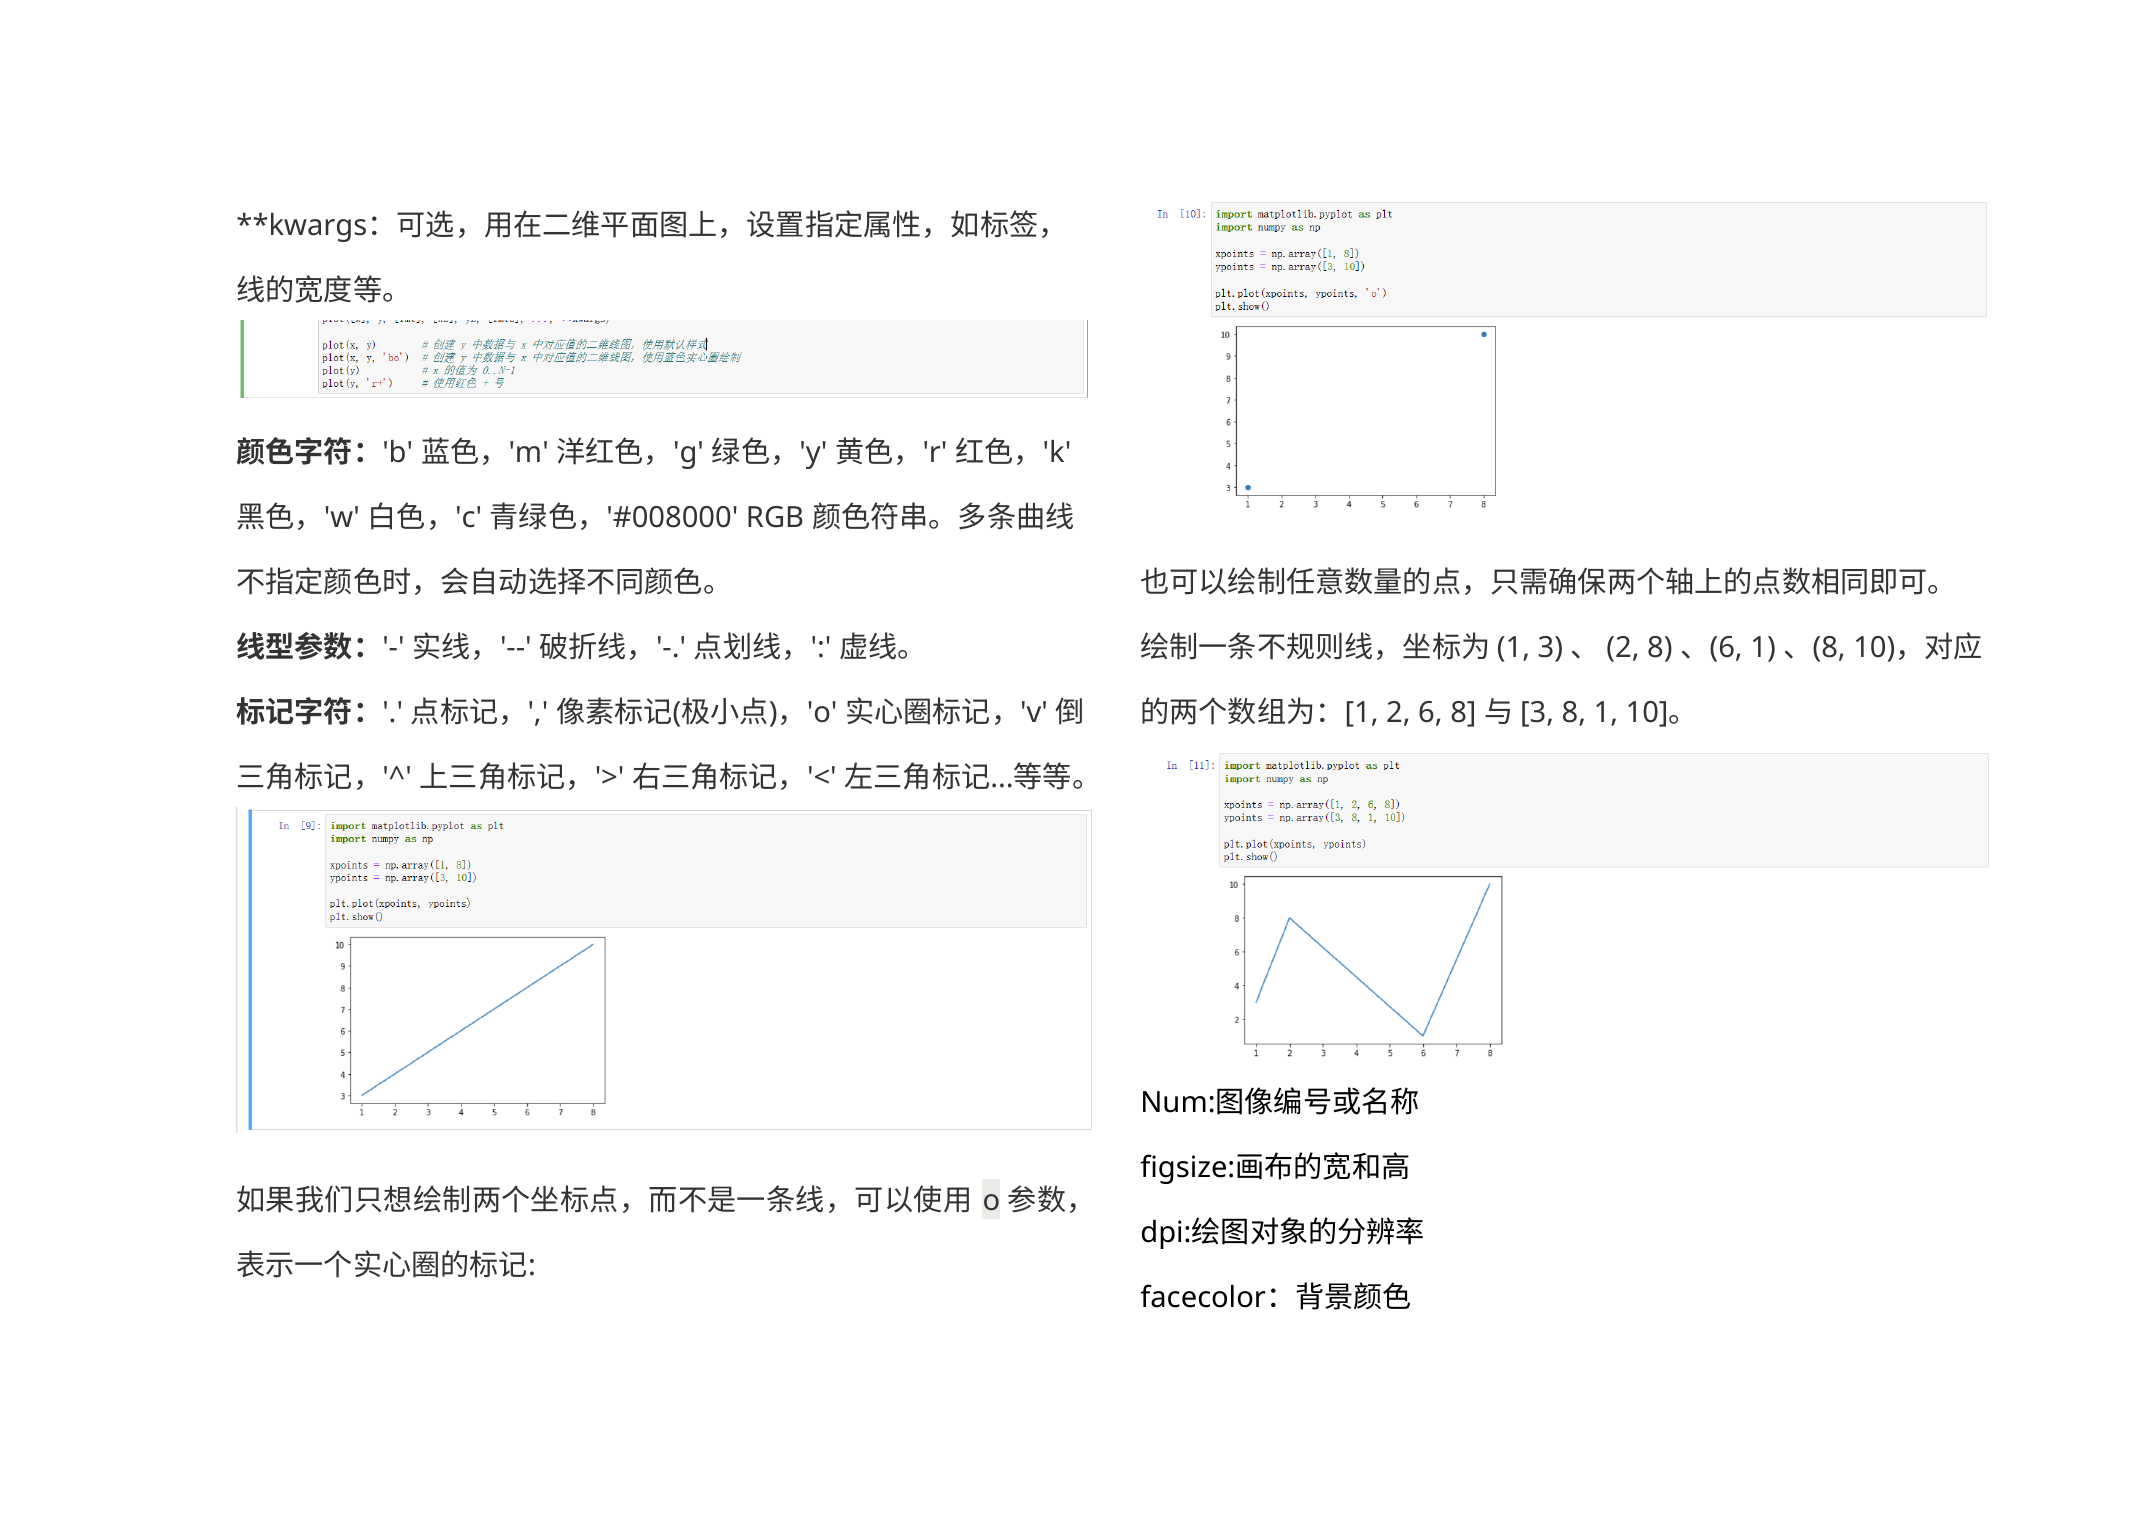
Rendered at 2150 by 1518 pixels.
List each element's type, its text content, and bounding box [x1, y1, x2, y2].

text 线型参数：'‐' 实线，'‐‐' 破折线，'‐.' 点划线，':' 虚线。 [236, 613, 1096, 678]
text Num:图像编号或名称 [1140, 1068, 1999, 1133]
text **kwargs：可选，用在二维平面图上，设置指定属性，如标签，线的宽度等。 [236, 190, 1096, 320]
picture [236, 320, 1096, 398]
picture [236, 807, 1096, 1133]
text figsize:画布的宽和高 [1140, 1133, 1999, 1198]
text 也可以绘制任意数量的点，只需确保两个轴上的点数相同即可。 [1140, 548, 1999, 613]
picture [1140, 742, 2000, 1064]
text facecolor：背景颜色 [1140, 1263, 1999, 1328]
text dpi:绘图对象的分辨率 [1140, 1198, 1999, 1263]
text 颜色字符：'b' 蓝色，'m' 洋红色，'g' 绿色，'y' 黄色，'r' 红色，'k' 黑色，'w' 白色，'c' 青绿色，'#008000' RGB 颜色符串。多条曲线不指定颜色时，会自动选择不同颜色。 [236, 418, 1096, 613]
text 如果我们只想绘制两个坐标点，而不是一条线，可以使用 o 参数，表示一个实心圈的标记: [236, 1165, 1096, 1295]
text 标记字符：'.' 点标记，',' 像素标记(极小点)，'o' 实心圈标记，'v' 倒三角标记，'^' 上三角标记，'>' 右三角标记，'<' 左三角标记...等等。 [236, 678, 1096, 807]
picture [1140, 190, 1999, 521]
text 绘制一条不规则线，坐标为 (1, 3) 、 (2, 8) 、(6, 1) 、(8, 10)，对应的两个数组为：[1, 2, 6, 8] 与 [3, 8, 1, 10]。 [1140, 613, 1999, 742]
